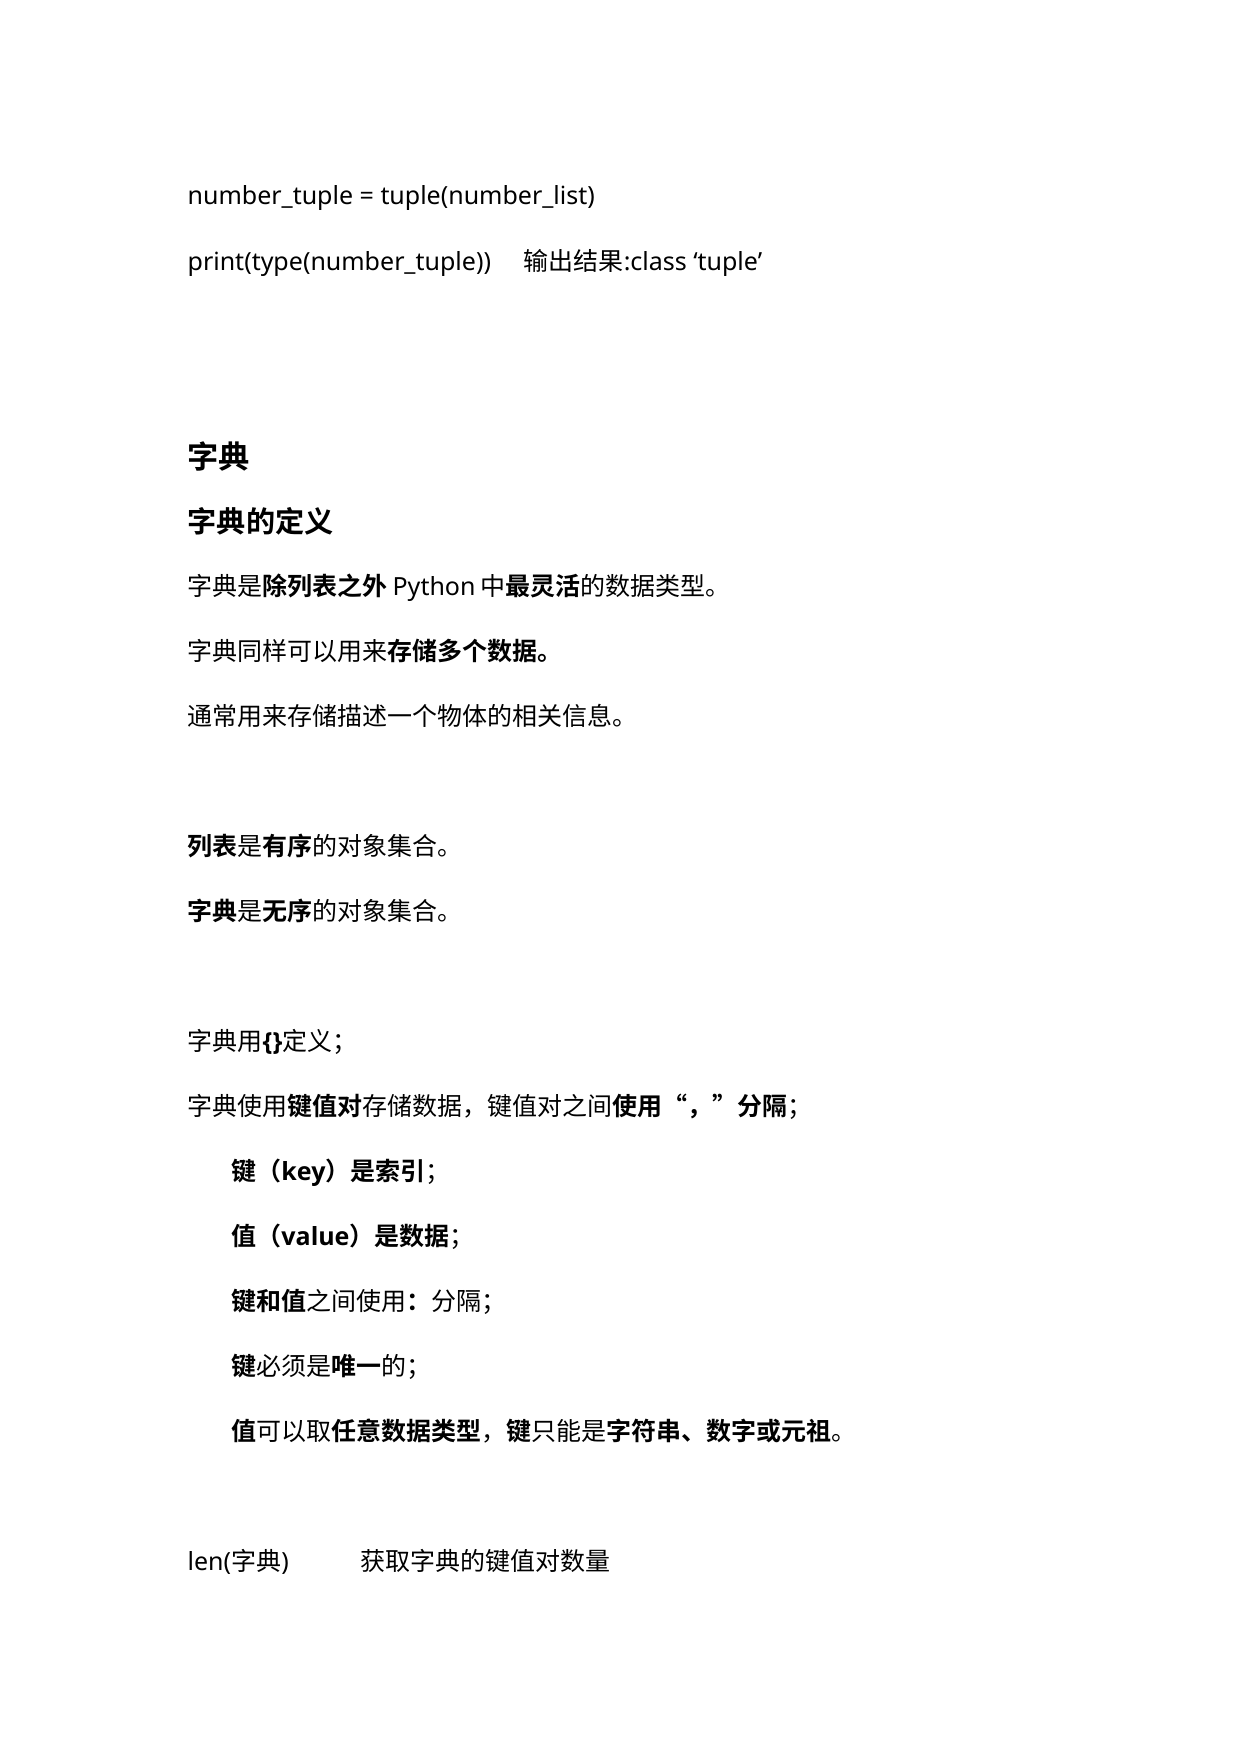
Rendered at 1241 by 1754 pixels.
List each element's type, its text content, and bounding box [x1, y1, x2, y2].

text 字典是无序的对象集合。 [187, 877, 1053, 942]
text 字典是除列表之外Python中最灵活的数据类型。 [187, 552, 1053, 617]
text 值（value）是数据； [187, 1202, 1053, 1267]
text 字典 [187, 422, 1053, 487]
text 键必须是唯一的； [187, 1332, 1053, 1397]
text 键（key）是索引； [187, 1137, 1053, 1202]
text 字典同样可以用来存储多个数据。 [187, 617, 1053, 682]
text 列表是有序的对象集合。 [187, 812, 1053, 877]
text 键和值之间使用：分隔； [187, 1267, 1053, 1332]
text 字典使用键值对存储数据，键值对之间使用“，”分隔； [187, 1072, 1053, 1137]
text 值可以取任意数据类型，键只能是字符串、数字或元祖。 [187, 1397, 1053, 1462]
text 通常用来存储描述一个物体的相关信息。 [187, 682, 1053, 747]
text 字典的定义 [187, 487, 1053, 552]
text print(type(number_tuple)) 输出结果:class ‘tuple’ [187, 227, 1053, 292]
text len(字典) 获取字典的键值对数量 [187, 1527, 1053, 1592]
text 字典用{}定义； [187, 1007, 1053, 1072]
text number_tuple = tuple(number_list) [187, 162, 1053, 227]
